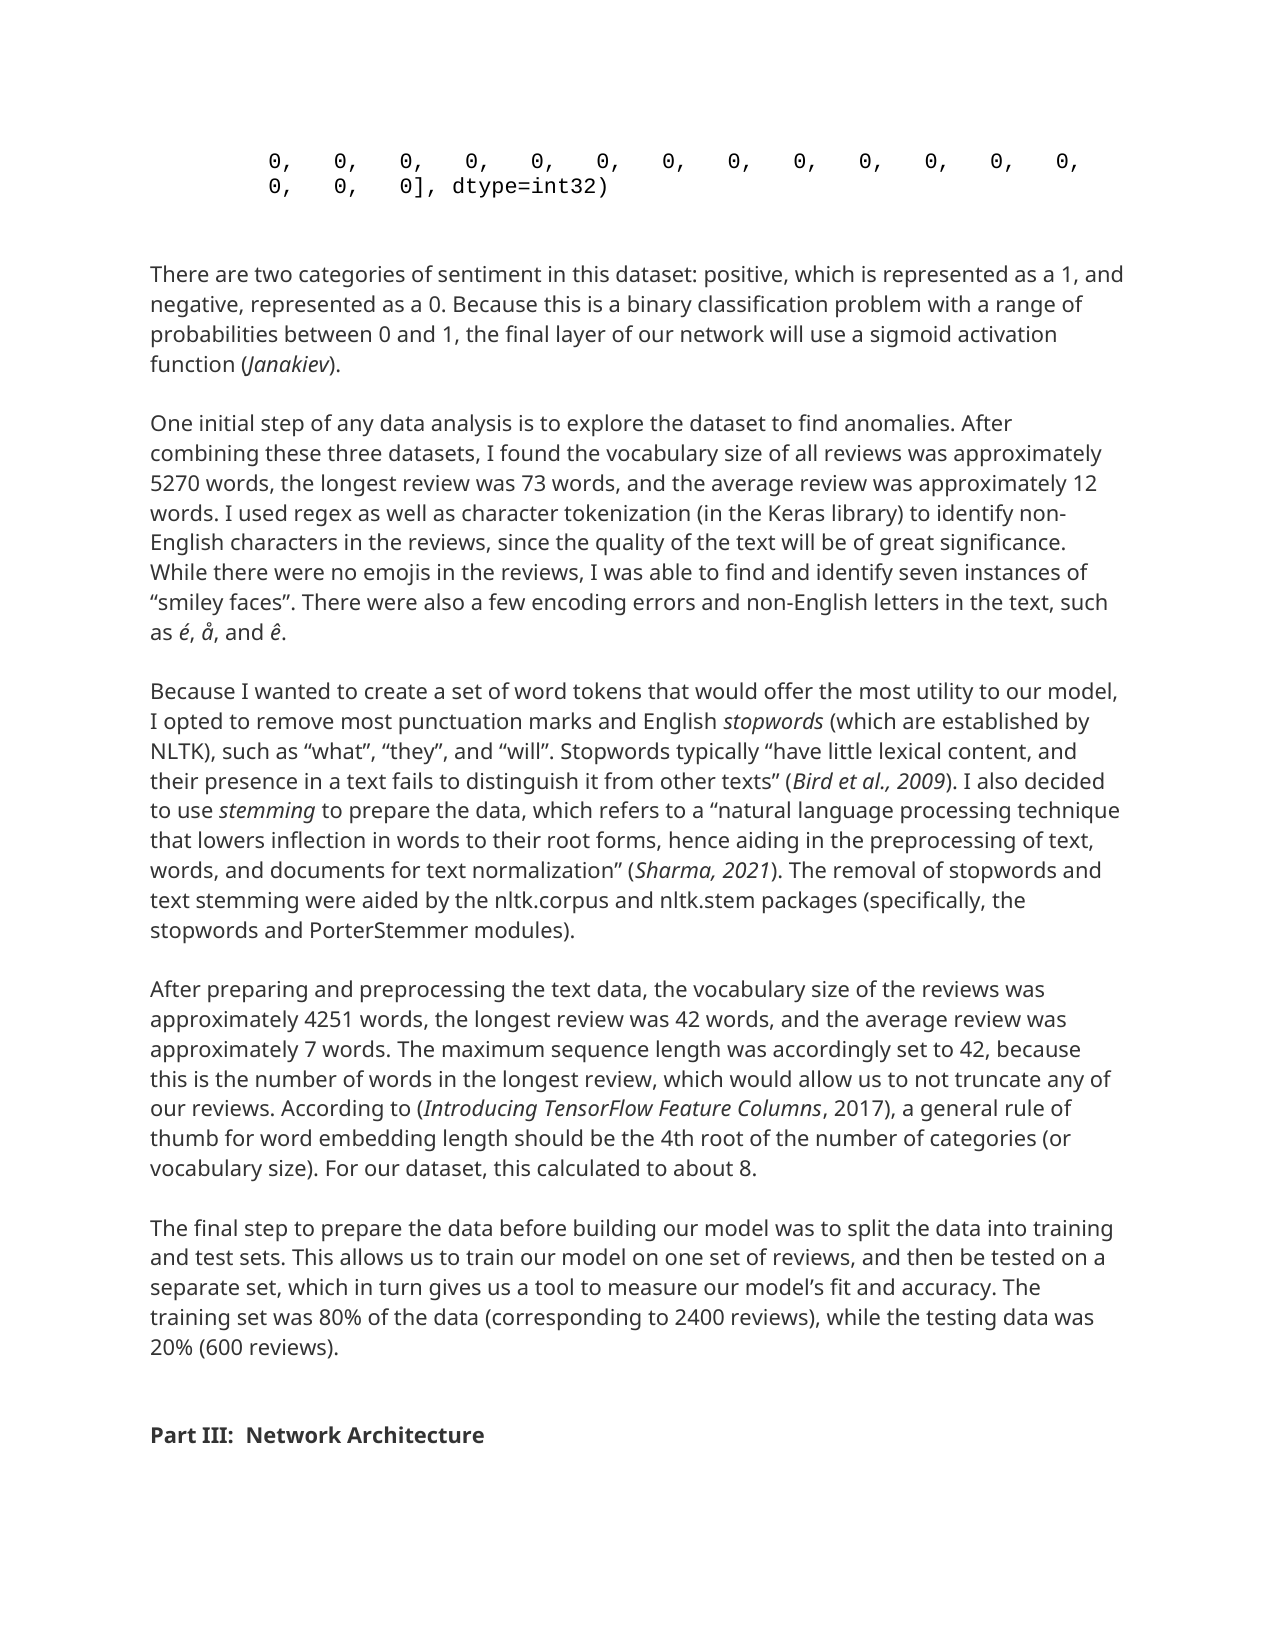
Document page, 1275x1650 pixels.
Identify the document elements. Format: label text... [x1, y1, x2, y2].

text One initial step of any data analysis is to explore the dataset to find anomalies. After combining these three datasets, I found the vocabulary size of all reviews was approximately 5270 words, the longest review was 73 words, and the average review was approximately 12 words. I used regex as well as character tokenization (in the Keras library) to identify non-English characters in the reviews, since the quality of the text will be of great significance. While there were no emojis in the reviews, I was able to find and identify seven instances of “smiley faces”. There were also a few encoding errors and non-English letters in the text, such as é, å, and ê. [150, 408, 1125, 646]
text There are two categories of sentiment in this dataset: positive, which is represented as a 1, and negative, represented as a 0. Because this is a binary classification problem with a range of probabilities between 0 and 1, the final layer of our network will use a sigmoid activation function (Janakiev). [150, 259, 1125, 378]
text After preparing and preprocessing the text data, the vocabulary size of the reviews was approximately 4251 words, the longest review was 42 words, and the average review was approximately 7 words. The maximum sequence length was accordingly set to 42, because this is the number of words in the longest review, which would allow us to not truncate any of our reviews. According to (Introducing TensorFlow Feature Columns, 2017), a general rule of thumb for word embedding length should be the 4th root of the number of categories (or vocabulary size). For our dataset, this calculated to about 8. [150, 974, 1125, 1183]
text The final step to prepare the data before building our model was to split the data into training and test sets. This allows us to train our model on one set of reviews, and then be tested on a separate set, which in turn gives us a tool to measure our model’s fit and accuracy. The training set was 80% of the data (corresponding to 2400 reviews), while the testing data was 20% (600 reviews). [150, 1212, 1125, 1361]
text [150, 150, 1125, 175]
text Because I wanted to create a set of word tokens that would offer the most utility to our model, I opted to remove most punctuation marks and English stopwords (which are established by NLTK), such as “what”, “they”, and “will”. Stopwords typically “have little lexical content, and their presence in a text fails to distinguish it from other texts” (Bird et al., 2009). I also decided to use stemming to prepare the data, which refers to a “natural language processing technique that lowers inflection in words to their root forms, hence aiding in the preprocessing of text, words, and documents for text normalization” (Sharma, 2021). The removal of stopwords and text stemming were aided by the nltk.corpus and nltk.stem packages (specifically, the stopwords and PorterStemmer modules). [150, 676, 1125, 944]
text Part III: Network Architecture [150, 1420, 1125, 1450]
text 0, 0, 0], dtype=int32) [150, 175, 1125, 199]
